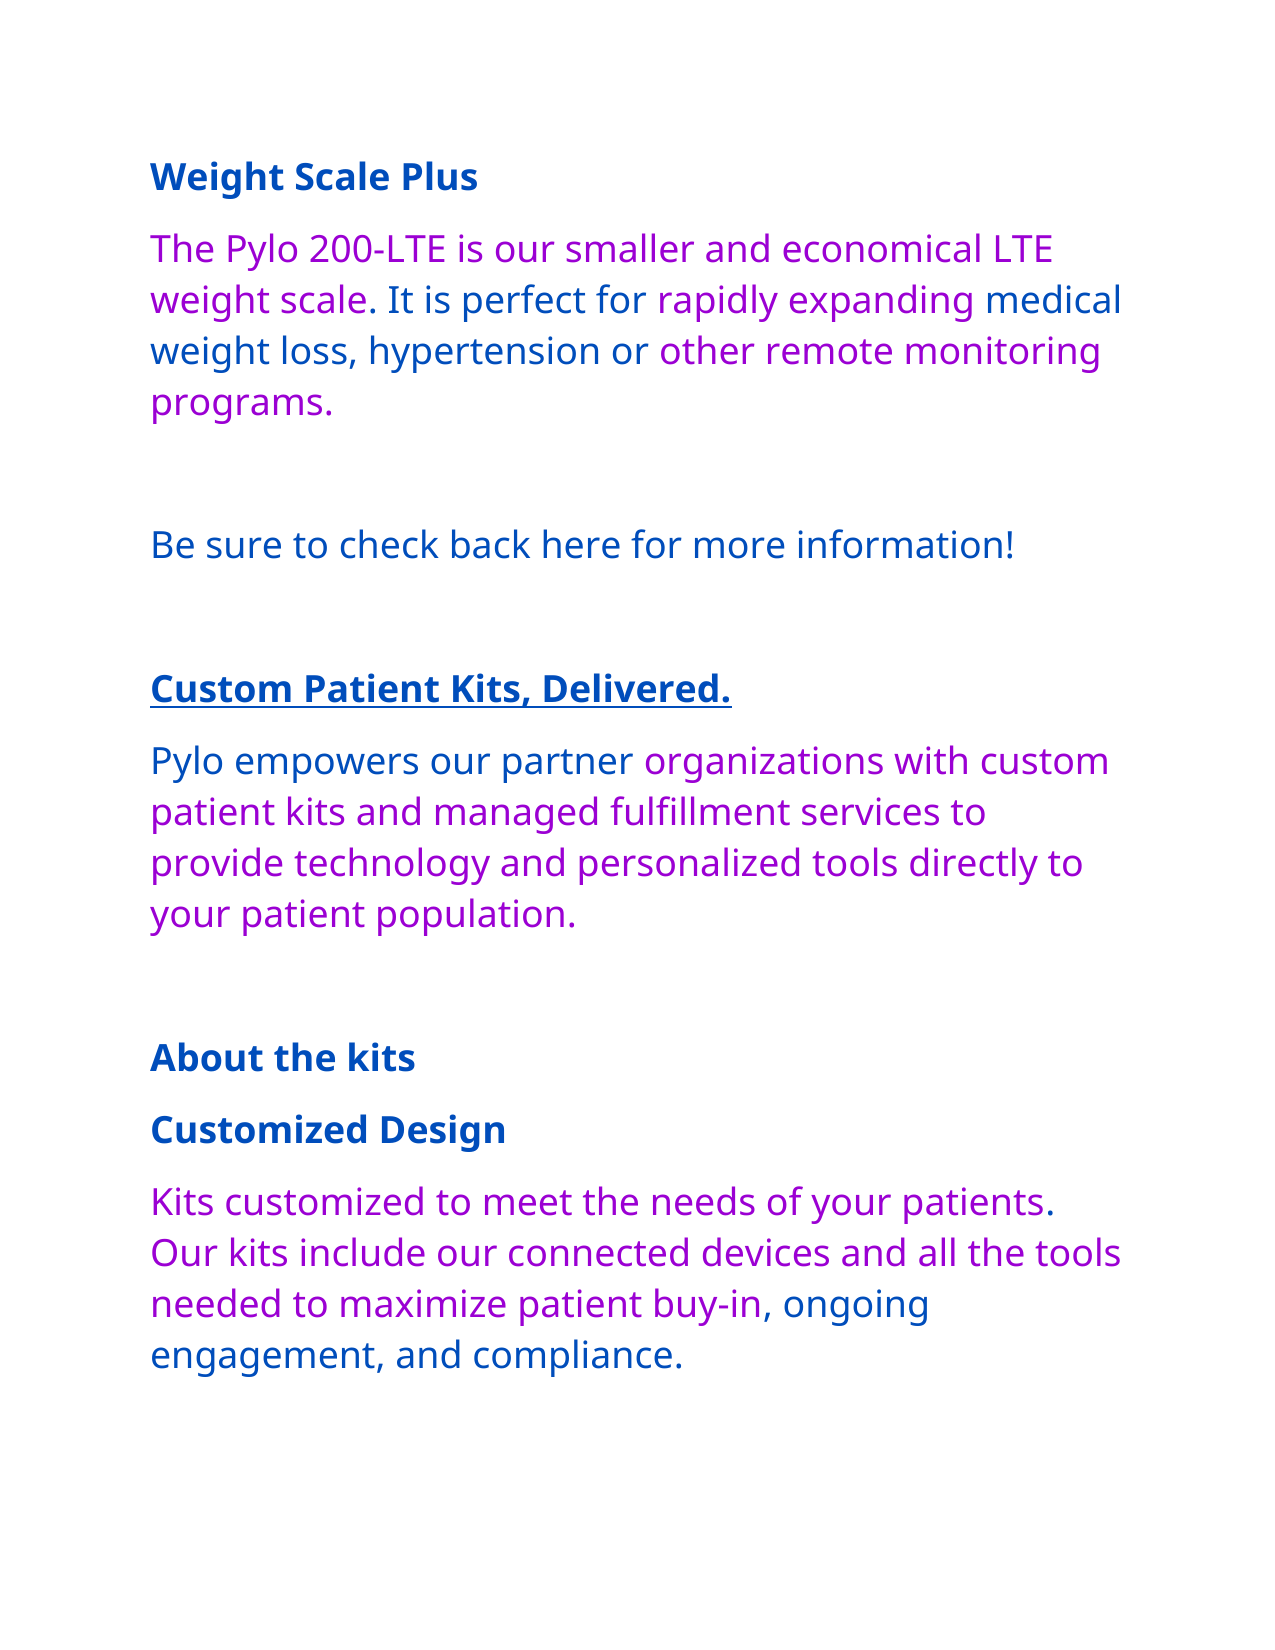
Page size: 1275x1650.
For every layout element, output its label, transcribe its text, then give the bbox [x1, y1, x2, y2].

text About the kits [150, 1031, 1125, 1082]
text Weight Scale Plus [150, 150, 1125, 201]
text Kits customized to meet the needs of your patients. Our kits include our connected devices and all the tools needed to maximize patient buy-in, ongoing engagement, and compliance. [150, 1175, 1125, 1379]
text Customized Design [150, 1103, 1125, 1154]
text Be sure to check back here for more information! [150, 519, 1125, 570]
text The Pylo 200-LTE is our smaller and economical LTE weight scale. It is perfect for rapidly expanding medical weight loss, hypertension or other remote monitoring programs. [150, 222, 1125, 426]
text Pylo empowers our partner organizations with custom patient kits and managed fulfillment services to provide technology and personalized tools directly to your patient population. [150, 734, 1125, 938]
text Custom Patient Kits, Delivered. [150, 662, 1125, 713]
